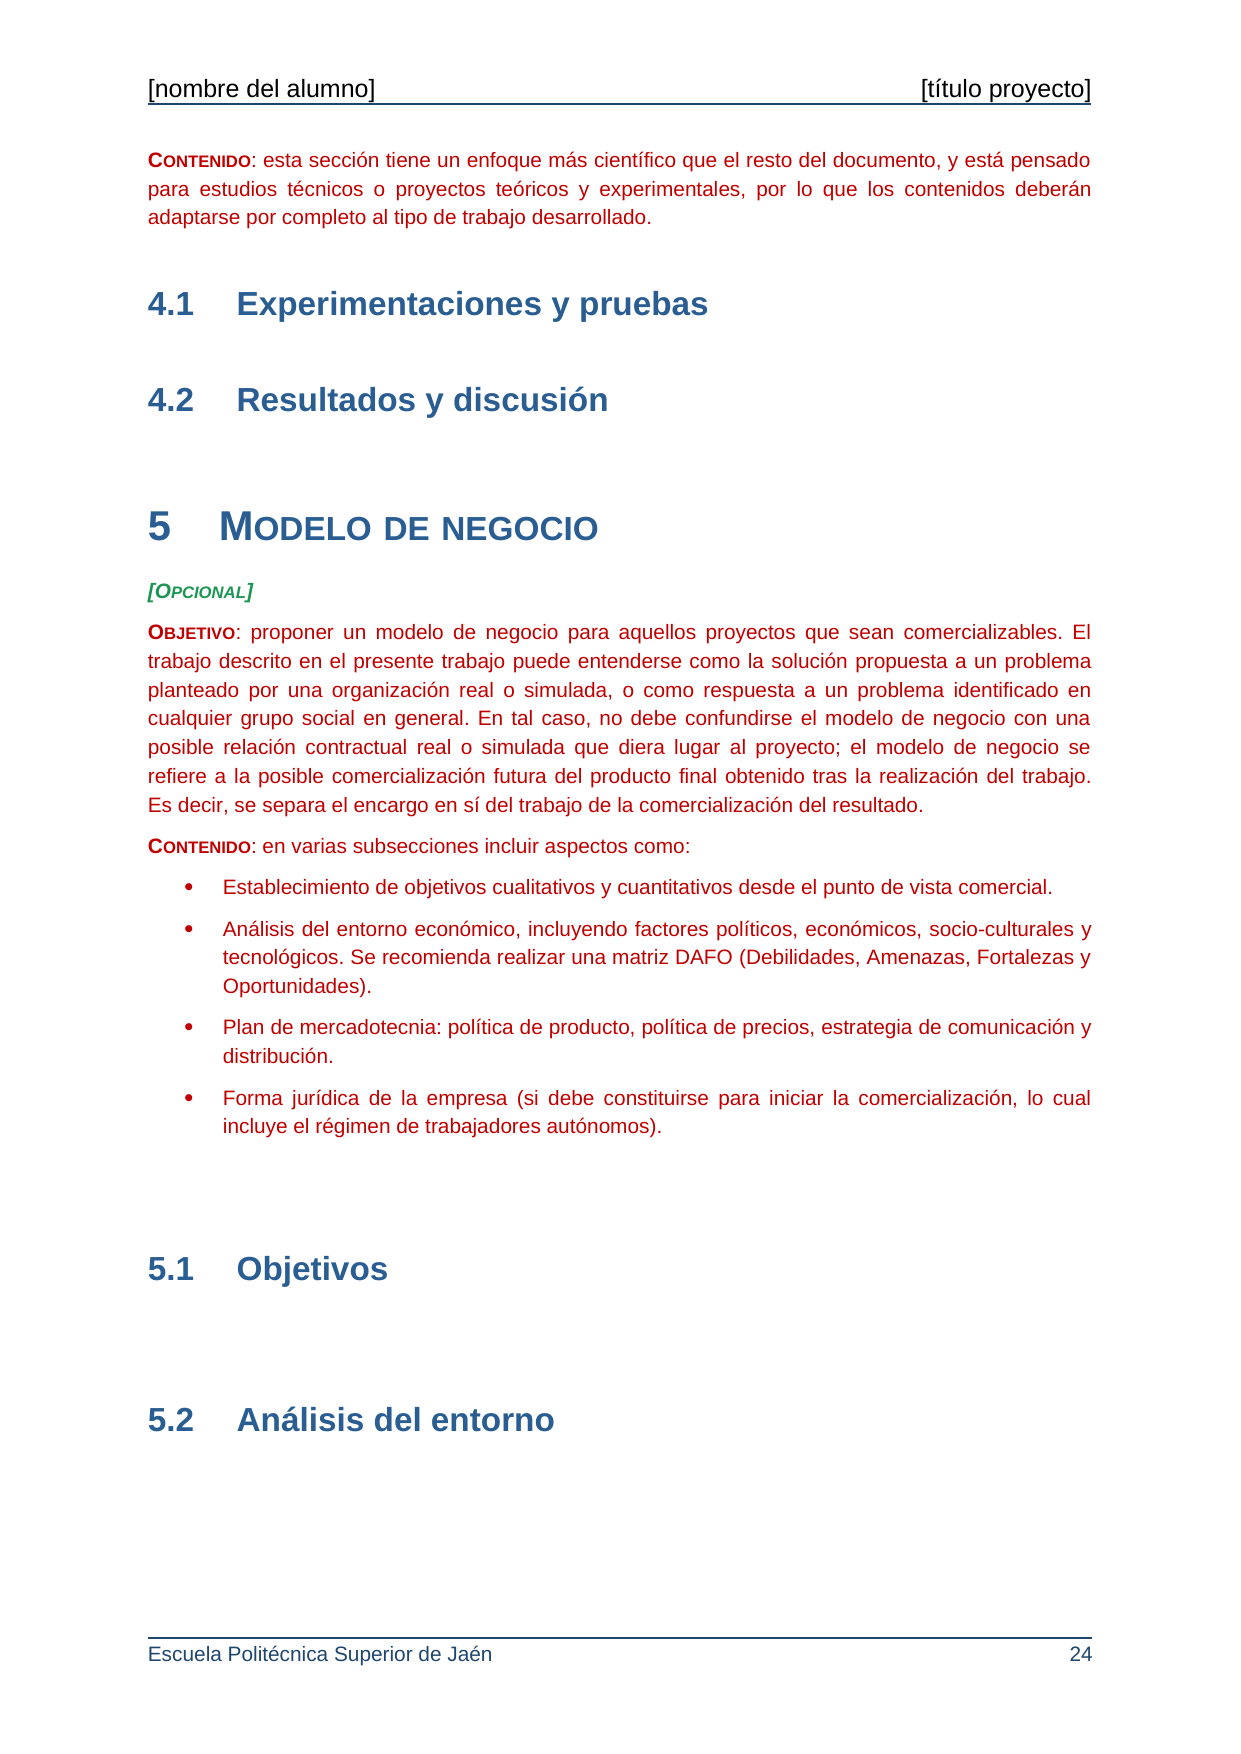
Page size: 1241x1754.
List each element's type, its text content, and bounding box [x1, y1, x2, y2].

list Plan de mercadotecnia: política de producto, política de precios, estrategia de comunicación y distribución. [185, 1015, 1092, 1068]
subtitle Objetivos [148, 1248, 1092, 1287]
text Objetivo: proponer un modelo de negocio para aquellos proyectos que sean comercializables. El trabajo descrito en el presente trabajo puede entenderse como la solución propuesta a un problema planteado por una organización real o simulada, o como respuesta a un problema identificado en cualquier grupo social en general. En tal caso, no debe confundirse el modelo de negocio con una posible relación contractual real o simulada que diera lugar al proyecto; el modelo de negocio se refiere a la posible comercialización futura del producto final obtenido tras la realización del trabajo. Es decir, se separa el encargo en sí del trabajo de la comercialización del resultado. [148, 620, 1092, 816]
list Establecimiento de objetivos cualitativos y cuantitativos desde el punto de vista comercial. [185, 875, 1092, 899]
subtitle Experimentaciones y pruebas [148, 284, 1092, 322]
subtitle Resultados y discusión [148, 380, 1092, 418]
text [Opcional] [148, 579, 1092, 603]
text Contenido: en varias subsecciones incluir aspectos como: [148, 834, 1092, 858]
list Forma jurídica de la empresa (si debe constituirse para iniciar la comercialización, lo cual incluye el régimen de trabajadores autónomos). [185, 1085, 1092, 1138]
subtitle Análisis del entorno [148, 1400, 1092, 1439]
list Análisis del entorno económico, incluyendo factores políticos, económicos, socio-culturales y tecnológicos. Se recomienda realizar una matriz DAFO (Debilidades, Amenazas, Fortalezas y Oportunidades). [185, 916, 1092, 998]
subtitle Modelo de negocio [148, 501, 1092, 549]
text Contenido: esta sección tiene un enfoque más científico que el resto del documento, y está pensado para estudios técnicos o proyectos teóricos y experimentales, por lo que los contenidos deberán adaptarse por completo al tipo de trabajo desarrollado. [148, 148, 1092, 229]
